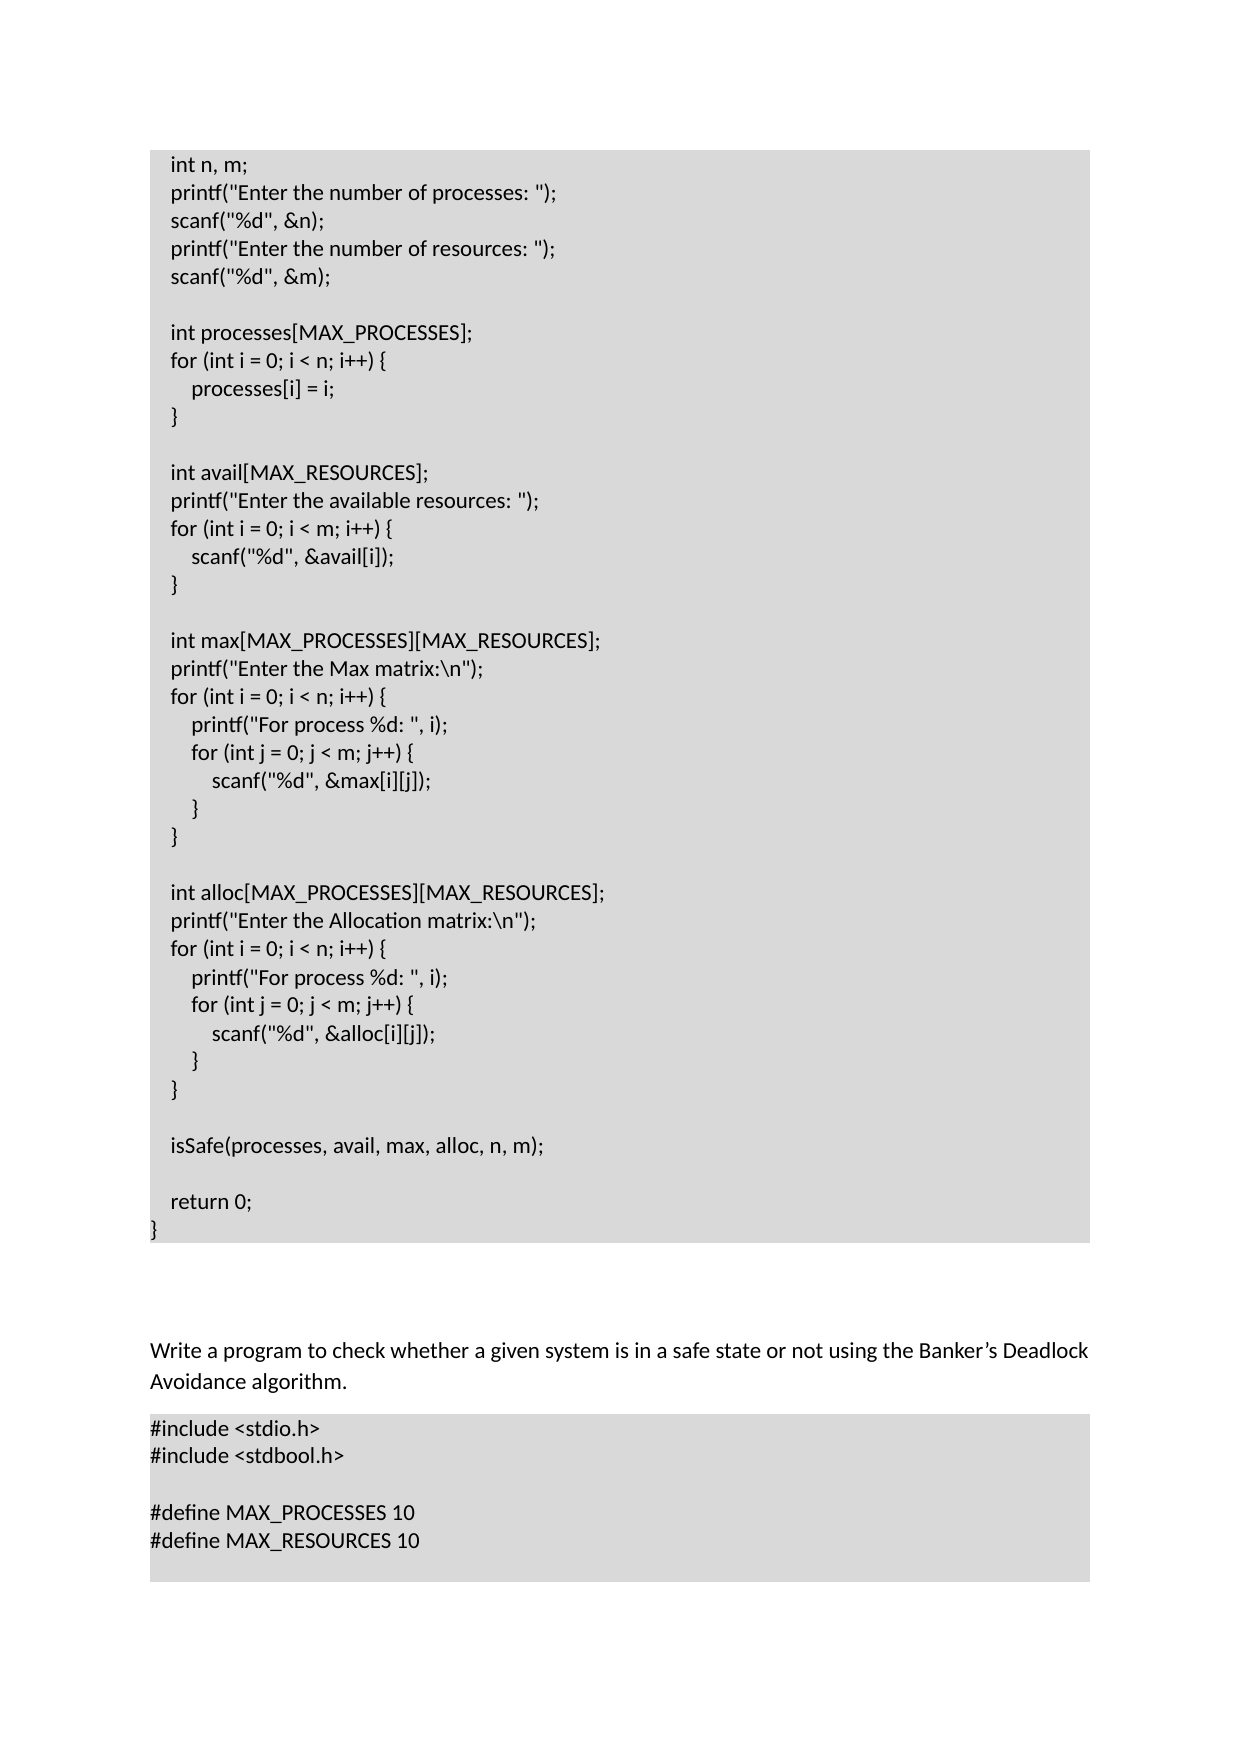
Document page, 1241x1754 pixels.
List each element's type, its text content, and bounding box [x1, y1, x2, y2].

text scanf("%d", &avail[i]); [150, 542, 1090, 570]
text } [150, 1047, 1090, 1075]
text } [150, 1215, 1090, 1243]
text } [150, 822, 1090, 851]
text int alloc[MAX_PROCESSES][MAX_RESOURCES]; [150, 878, 1090, 907]
text scanf("%d", &max[i][j]); [150, 766, 1090, 794]
text int n, m; [150, 150, 1090, 178]
text Write a program to check whether a given system is in a safe state or not using the Banker’s Deadlock Avoidance algorithm. [150, 1337, 1090, 1395]
text for (int j = 0; j < m; j++) { [150, 738, 1090, 766]
text #include <stdbool.h> [150, 1442, 1090, 1470]
text printf("For process %d: ", i); [150, 710, 1090, 738]
text scanf("%d", &n); [150, 206, 1090, 234]
text int max[MAX_PROCESSES][MAX_RESOURCES]; [150, 626, 1090, 654]
text printf("Enter the Max matrix:\n"); [150, 654, 1090, 682]
text return 0; [150, 1187, 1090, 1215]
text processes[i] = i; [150, 374, 1090, 402]
text #include <stdio.h> [150, 1414, 1090, 1442]
text } [150, 794, 1090, 822]
text printf("Enter the number of processes: "); [150, 178, 1090, 206]
text scanf("%d", &alloc[i][j]); [150, 1019, 1090, 1047]
text printf("Enter the available resources: "); [150, 486, 1090, 514]
text printf("Enter the number of resources: "); [150, 234, 1090, 262]
text } [150, 570, 1090, 598]
text int avail[MAX_RESOURCES]; [150, 458, 1090, 486]
text printf("Enter the Allocation matrix:\n"); [150, 907, 1090, 934]
text for (int j = 0; j < m; j++) { [150, 991, 1090, 1019]
text for (int i = 0; i < n; i++) { [150, 682, 1090, 710]
text for (int i = 0; i < n; i++) { [150, 934, 1090, 963]
text scanf("%d", &m); [150, 262, 1090, 290]
text for (int i = 0; i < n; i++) { [150, 346, 1090, 374]
text int processes[MAX_PROCESSES]; [150, 318, 1090, 346]
text printf("For process %d: ", i); [150, 963, 1090, 991]
text for (int i = 0; i < m; i++) { [150, 514, 1090, 542]
text } [150, 1075, 1090, 1103]
text #define MAX_PROCESSES 10 [150, 1498, 1090, 1526]
text isSafe(processes, avail, max, alloc, n, m); [150, 1131, 1090, 1159]
text #define MAX_RESOURCES 10 [150, 1526, 1090, 1554]
text } [150, 402, 1090, 430]
